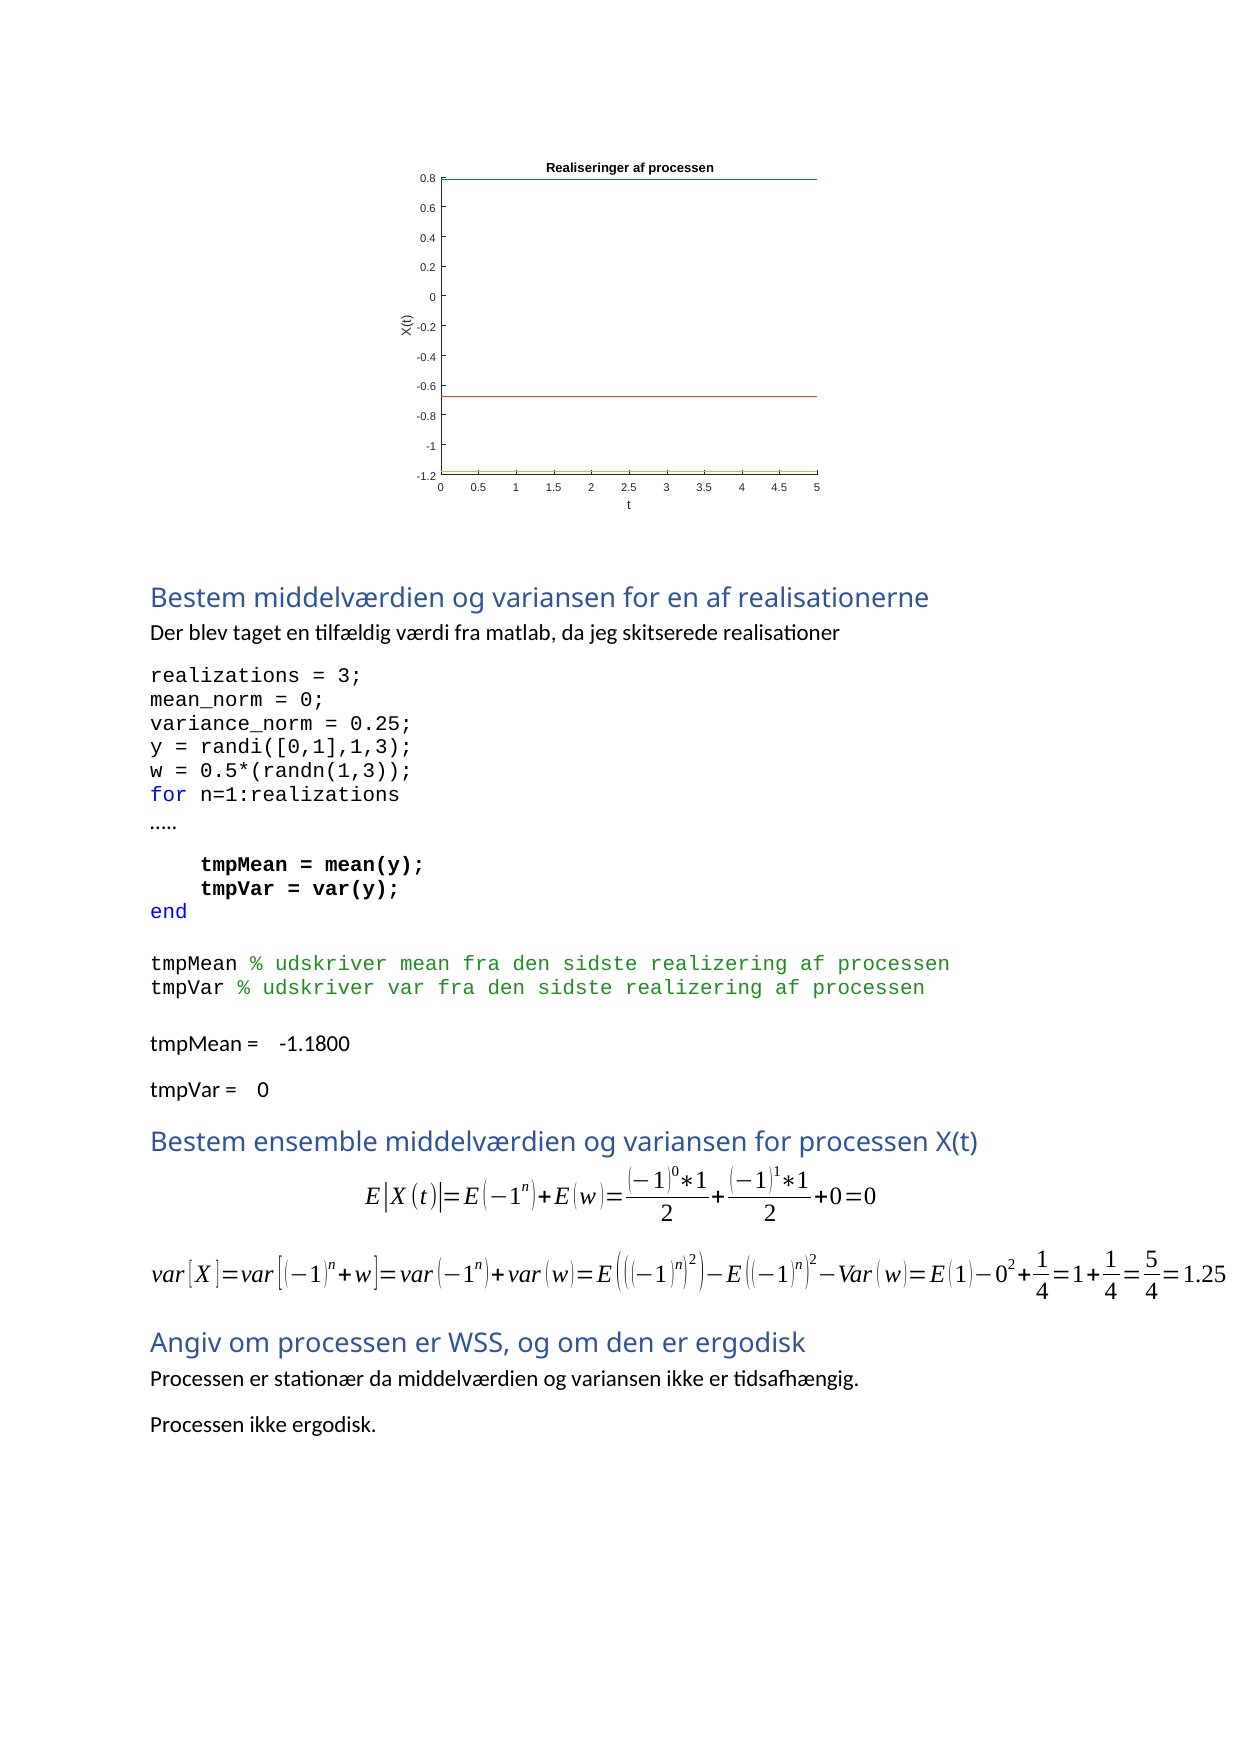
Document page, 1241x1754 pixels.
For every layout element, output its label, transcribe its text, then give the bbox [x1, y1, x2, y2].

text w = 0.5*(randn(1,3)); [150, 760, 1090, 784]
text end [150, 901, 1090, 925]
text tmpVar = var(y); [150, 878, 1090, 901]
text tmpMean % udskriver mean fra den sidste realizering af processen [150, 953, 1090, 977]
text realizations = 3; [150, 665, 1090, 689]
text variance_norm = 0.25; [150, 713, 1090, 736]
subtitle Bestem ensemble middelværdien og variansen for processen X(t) [150, 1122, 1090, 1159]
text tmpMean = mean(y); [150, 854, 1090, 878]
text for n=1:realizations [150, 784, 1090, 807]
text Der blev taget en tilfældig værdi fra matlab, da jeg skitserede realisationer [150, 618, 1090, 647]
subtitle Angiv om processen er WSS, og om den er ergodisk [150, 1324, 1090, 1361]
text Processen er stationær da middelværdien og variansen ikke er tidsafhængig. [150, 1364, 1090, 1392]
text ….. [150, 807, 1090, 835]
text tmpVar % udskriver var fra den sidste realizering af processen [150, 977, 1090, 1000]
text tmpVar = 0 [150, 1076, 1090, 1104]
subtitle Bestem middelværdien og variansen for en af realisationerne [150, 579, 1090, 616]
text tmpMean = -1.1800 [150, 1029, 1090, 1057]
text y = randi([0,1],1,3); [150, 736, 1090, 760]
text mean_norm = 0; [150, 689, 1090, 713]
text Processen ikke ergodisk. [150, 1411, 1090, 1438]
